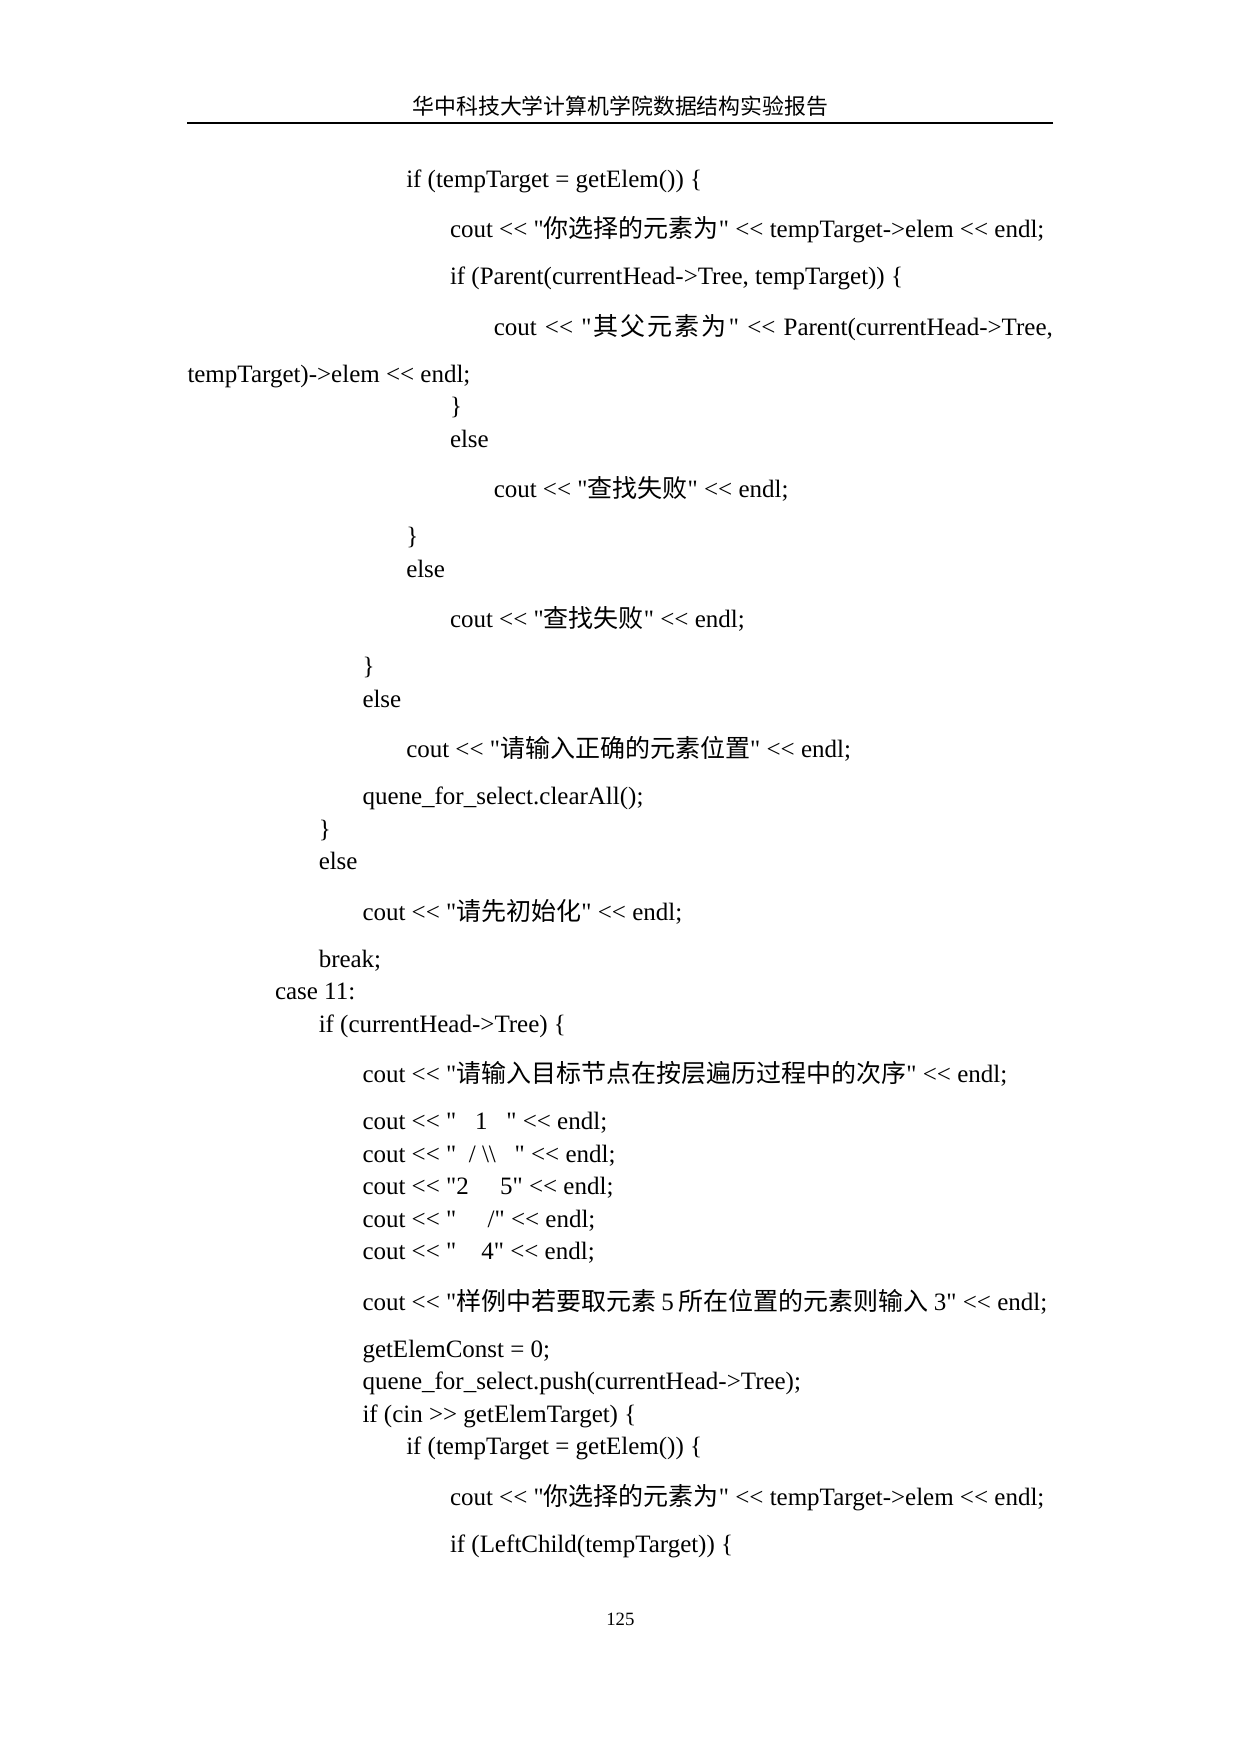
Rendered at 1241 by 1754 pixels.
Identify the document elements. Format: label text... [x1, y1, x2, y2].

text cout << "你选择的元素为" << tempTarget->elem << endl; [187, 194, 1053, 259]
text if (tempTarget = getElem()) { [187, 162, 1053, 194]
text quene_for_select.push(currentHead->Tree); [187, 1364, 1053, 1397]
text cout << "查找失败" << endl; [187, 584, 1053, 649]
text cout << "请输入目标节点在按层遍历过程中的次序" << endl; [187, 1039, 1053, 1104]
text quene_for_select.clearAll(); [187, 779, 1053, 812]
text else [187, 844, 1053, 877]
text } [187, 519, 1053, 552]
text cout << " /" << endl; [187, 1202, 1053, 1234]
text cout << " / \\ " << endl; [187, 1137, 1053, 1169]
text if (LeftChild(tempTarget)) { [187, 1527, 1053, 1559]
text else [187, 422, 1053, 454]
text cout << " 4" << endl; [187, 1234, 1053, 1267]
text cout << "请输入正确的元素位置" << endl; [187, 714, 1053, 779]
text } [187, 649, 1053, 682]
text if (Parent(currentHead->Tree, tempTarget)) { [187, 259, 1053, 292]
text else [187, 552, 1053, 584]
text if (tempTarget = getElem()) { [187, 1429, 1053, 1462]
text cout << "其父元素为" << Parent(currentHead->Tree, tempTarget)->elem << endl; [187, 292, 1053, 389]
text cout << " 1 " << endl; [187, 1104, 1053, 1137]
text } [187, 812, 1053, 844]
text cout << "样例中若要取元素5所在位置的元素则输入3" << endl; [187, 1267, 1053, 1332]
text case 11: [187, 974, 1053, 1007]
text cout << "2 5" << endl; [187, 1169, 1053, 1202]
text cout << "你选择的元素为" << tempTarget->elem << endl; [187, 1462, 1053, 1527]
text } [187, 389, 1053, 422]
text cout << "请先初始化" << endl; [187, 877, 1053, 942]
text else [187, 682, 1053, 714]
text cout << "查找失败" << endl; [187, 454, 1053, 519]
text if (cin >> getElemTarget) { [187, 1397, 1053, 1429]
text break; [187, 942, 1053, 974]
text getElemConst = 0; [187, 1332, 1053, 1364]
text if (currentHead->Tree) { [187, 1007, 1053, 1039]
